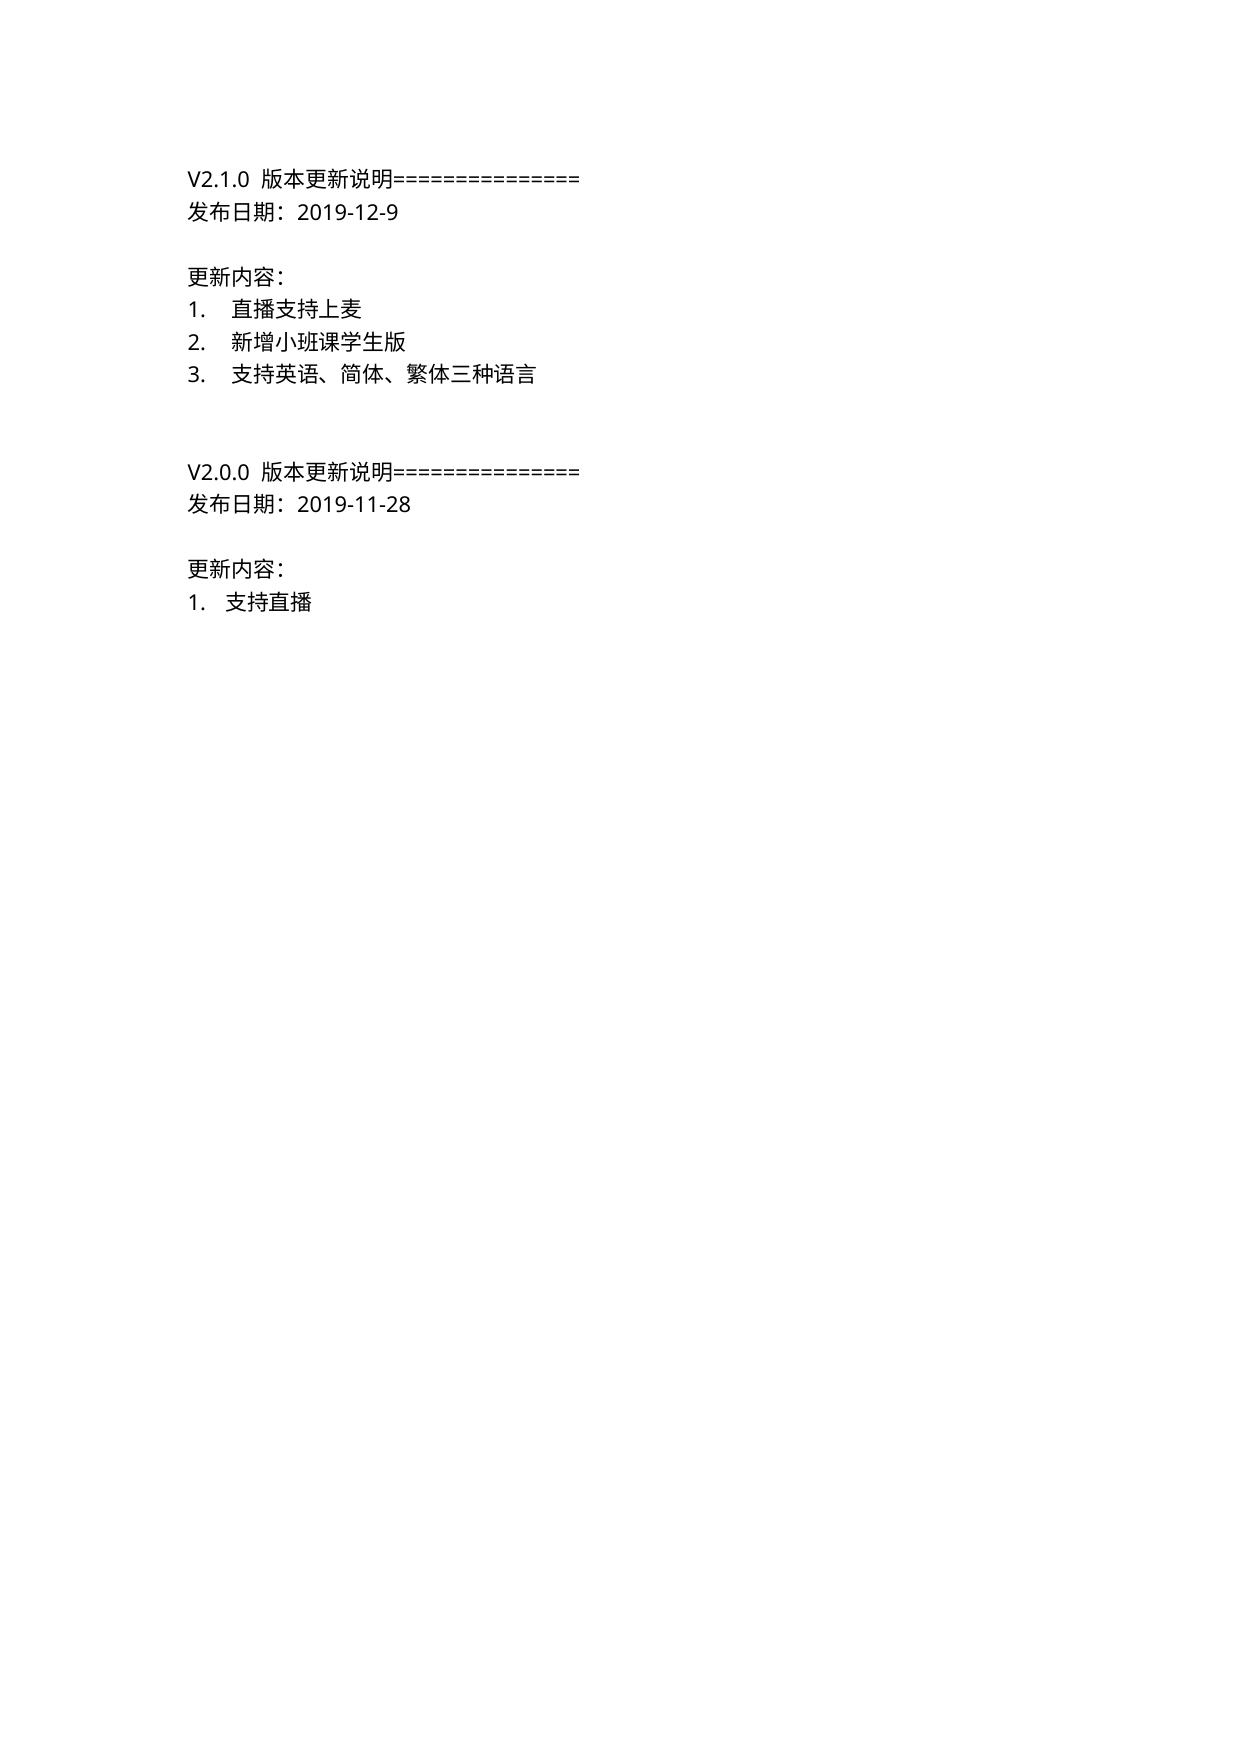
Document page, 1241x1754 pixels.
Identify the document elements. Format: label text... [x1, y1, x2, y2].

list 支持英语、简体、繁体三种语言 [187, 357, 1053, 389]
text V2.0.0 版本更新说明=============== [187, 454, 1053, 487]
text V2.1.0 版本更新说明=============== [187, 162, 1053, 194]
text 发布日期：2019-12-9 [187, 194, 1053, 227]
list 直播支持上麦 [187, 292, 1053, 324]
text 更新内容： [187, 552, 1053, 584]
text 更新内容： [187, 259, 1053, 292]
text 发布日期：2019-11-28 [187, 487, 1053, 519]
list 新增小班课学生版 [187, 324, 1053, 357]
list 支持直播 [187, 584, 1053, 617]
